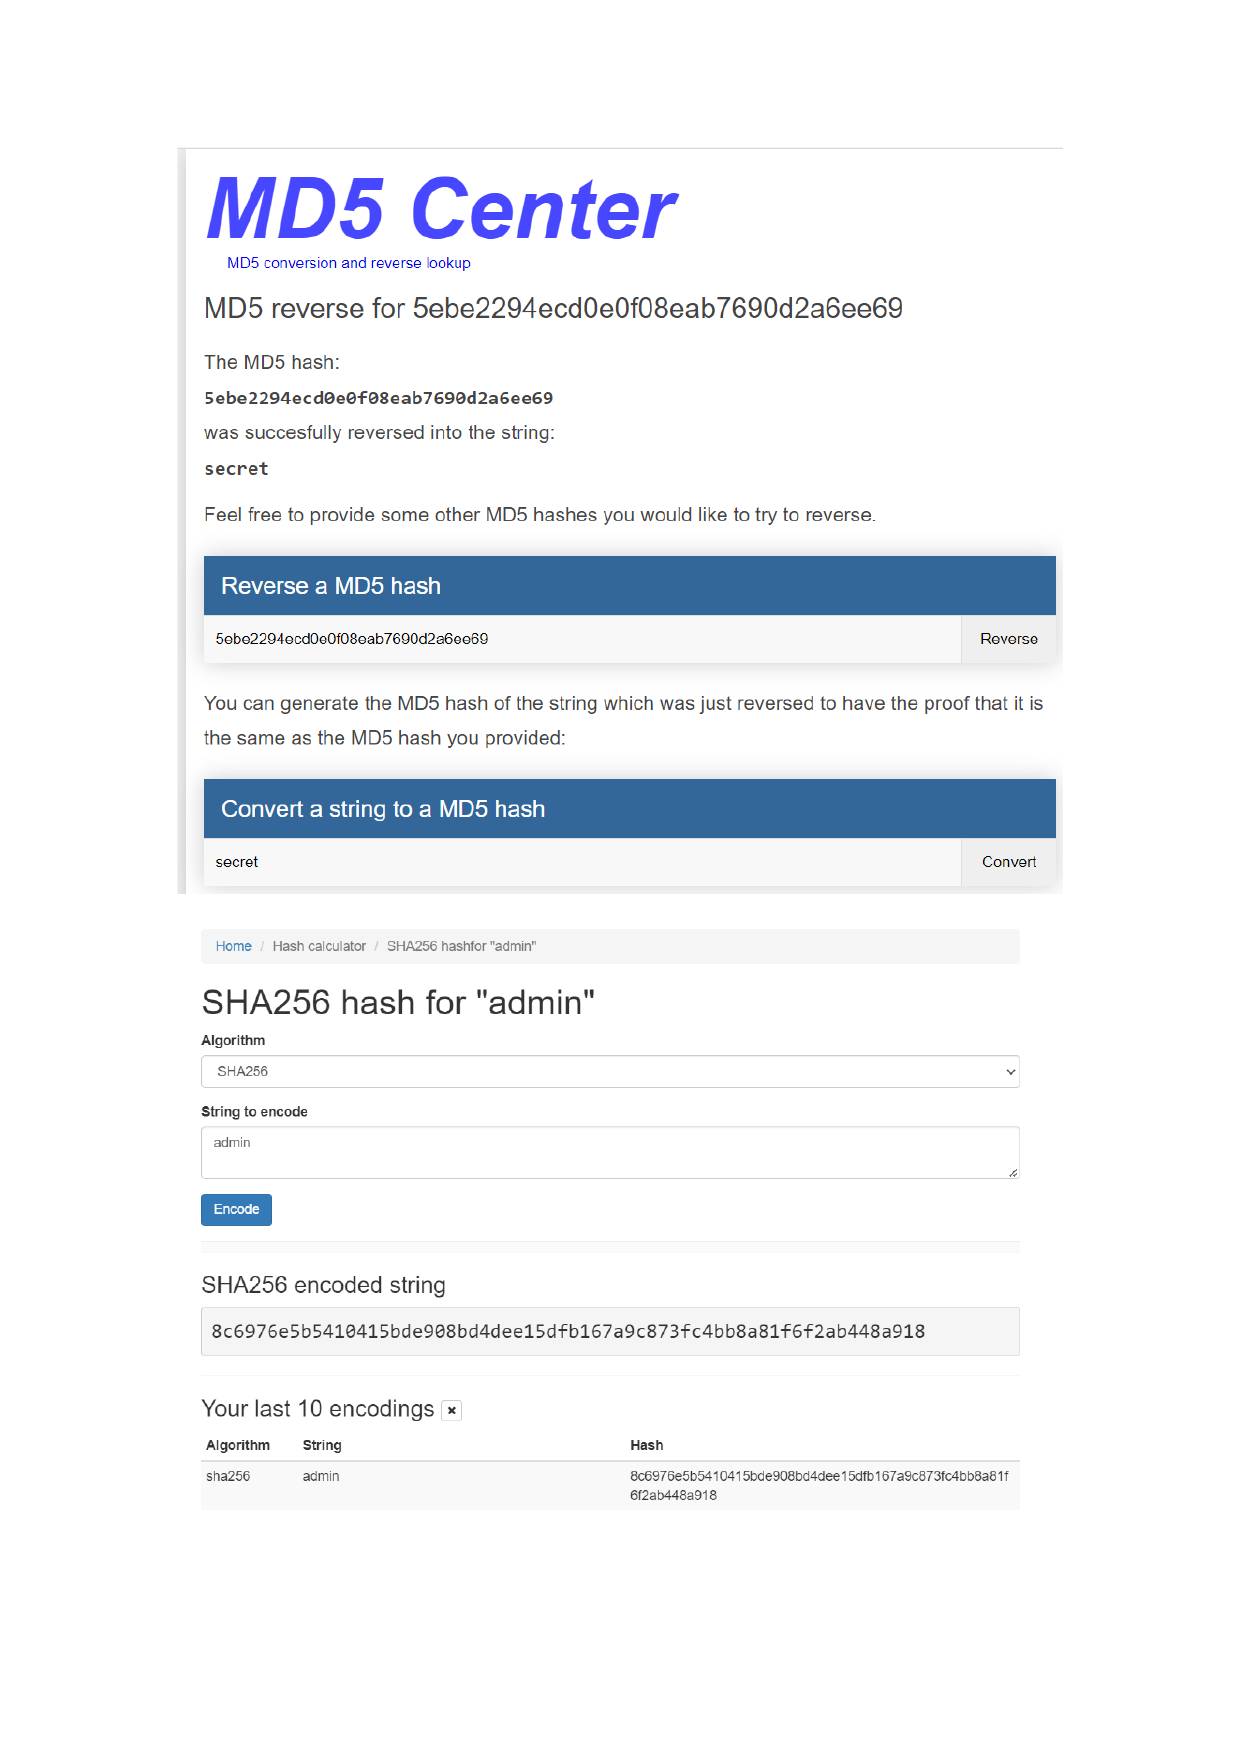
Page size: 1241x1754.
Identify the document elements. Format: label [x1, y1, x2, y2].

picture [177, 912, 1063, 1516]
picture [177, 147, 1063, 894]
